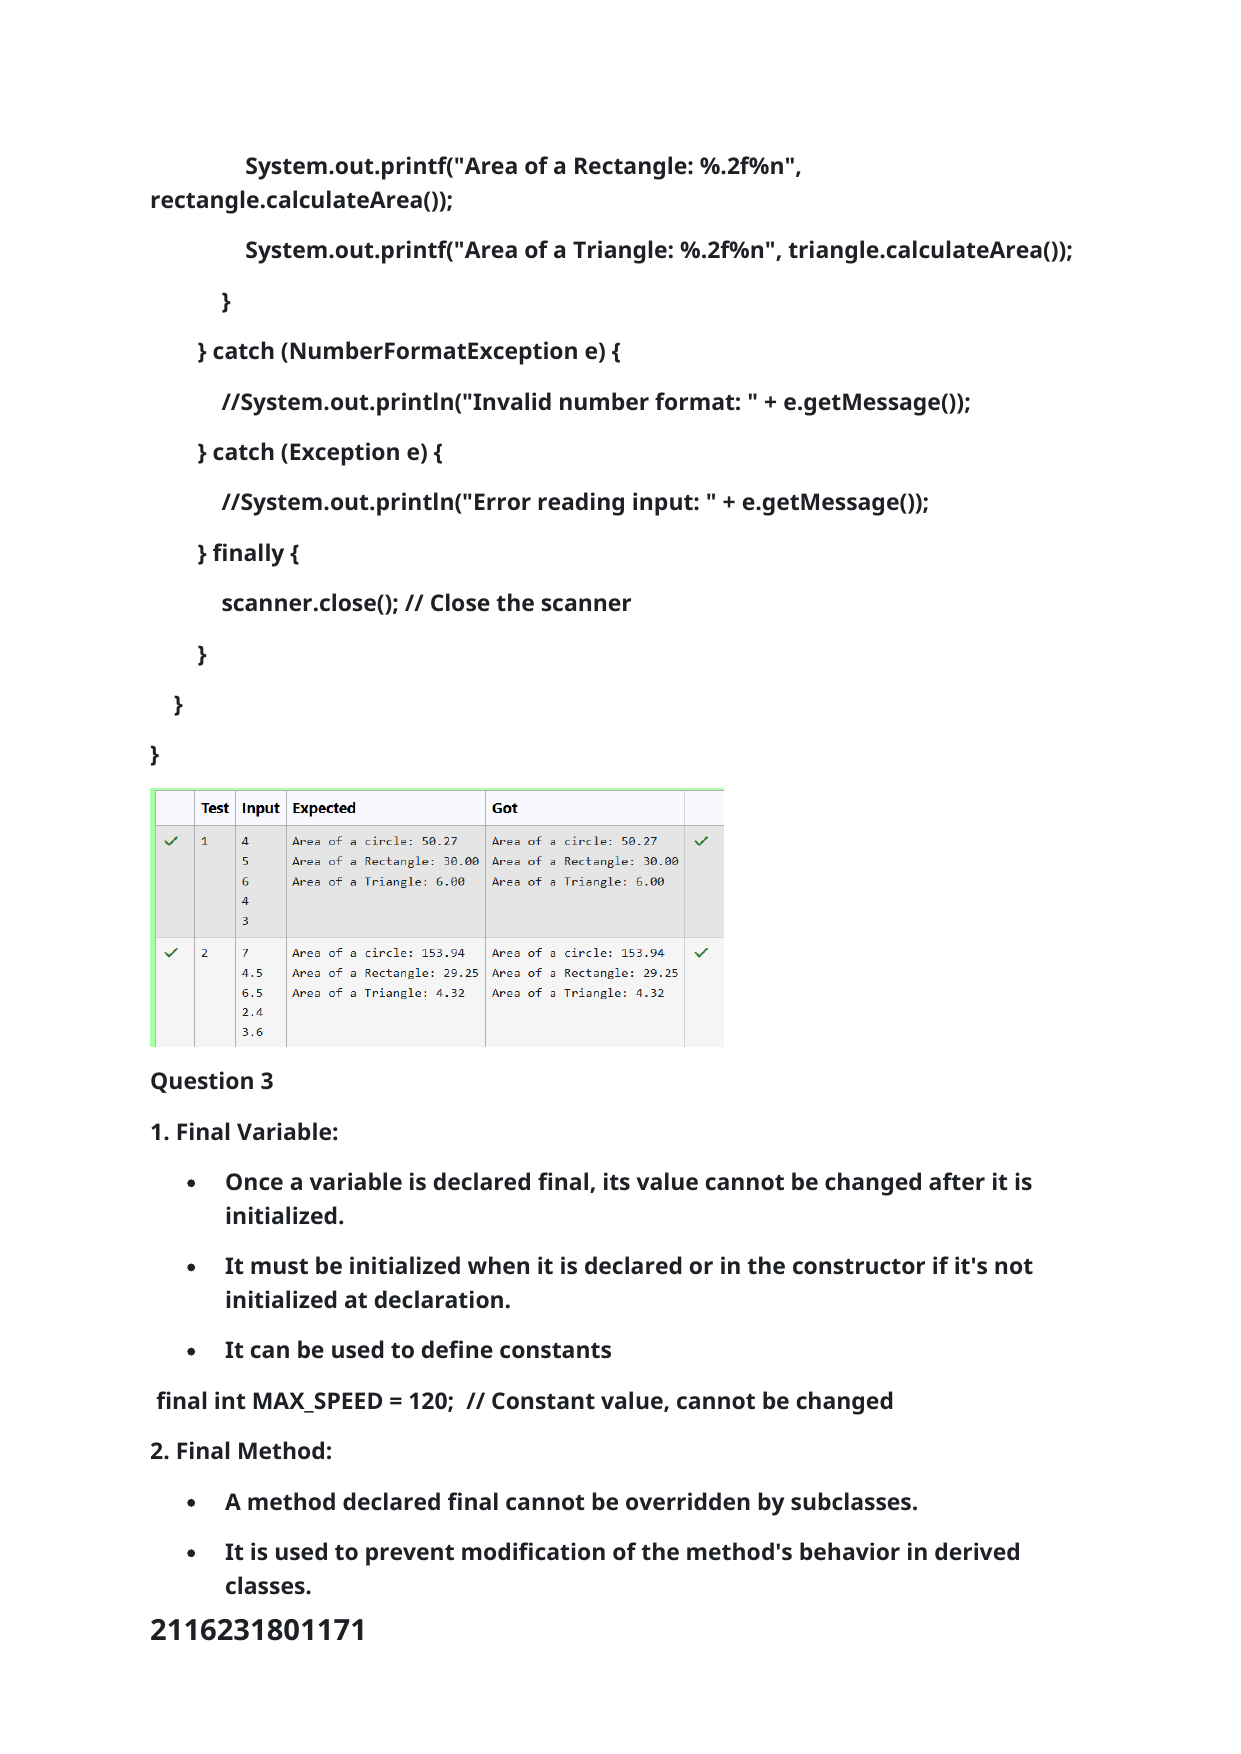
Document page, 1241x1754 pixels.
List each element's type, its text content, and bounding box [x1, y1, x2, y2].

text } finally { [150, 537, 1090, 568]
text 1. Final Variable: [150, 1116, 1090, 1147]
text System.out.printf("Area of a Triangle: %.2f%n", triangle.calculateArea()); [150, 234, 1090, 265]
text 2. Final Method: [150, 1435, 1090, 1467]
text } catch (NumberFormatException e) { [150, 335, 1090, 366]
list It can be used to define constants [187, 1334, 1090, 1366]
list A method declared final cannot be overridden by subclasses. [187, 1486, 1090, 1517]
text } [150, 284, 1090, 316]
picture [150, 788, 724, 1047]
text } [150, 688, 1090, 719]
list It must be initialized when it is declared or in the constructor if it's not initialized at declaration. [187, 1250, 1090, 1315]
text Question 3 [150, 1065, 1090, 1097]
text System.out.printf("Area of a Rectangle: %.2f%n", rectangle.calculateArea()); [150, 150, 1090, 215]
text scanner.close(); // Close the scanner [150, 587, 1090, 618]
text //System.out.println("Invalid number format: " + e.getMessage()); [150, 385, 1090, 417]
text final int MAX_SPEED = 120; // Constant value, cannot be changed [150, 1385, 1090, 1416]
list It is used to prevent modification of the method's behavior in derived classes. [187, 1536, 1090, 1601]
list Once a variable is declared final, its value cannot be changed after it is initialized. [187, 1166, 1090, 1231]
text } [150, 637, 1090, 669]
text } [150, 738, 1090, 769]
text //System.out.println("Error reading input: " + e.getMessage()); [150, 486, 1090, 517]
text } catch (Exception e) { [150, 436, 1090, 467]
